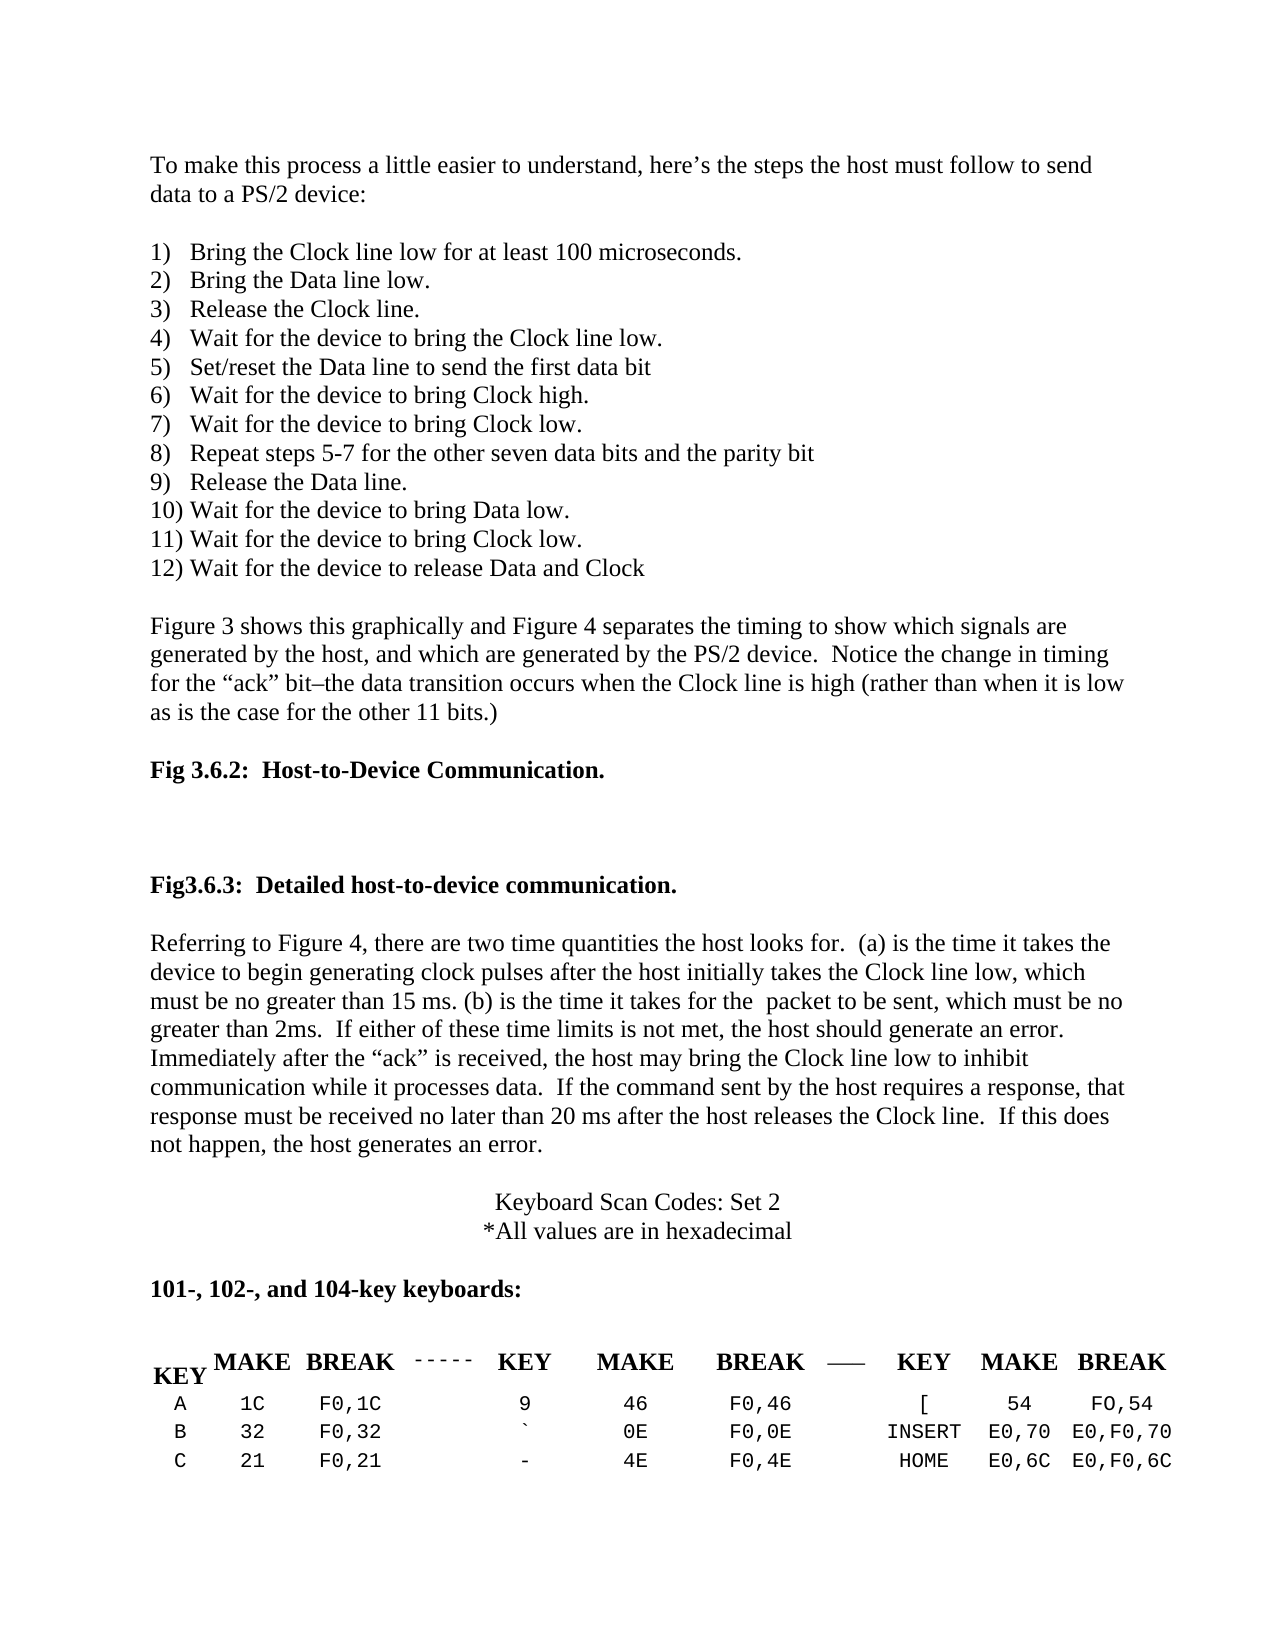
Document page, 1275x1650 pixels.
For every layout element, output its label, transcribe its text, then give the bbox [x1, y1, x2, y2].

text Fig 3.6.2: Host-to-Device Communication. [150, 755, 1125, 784]
text Fig3.6.3: Detailed host-to-device communication. [150, 813, 1125, 899]
text 1) Bring the Clock line low for at least 100 microseconds. 2) Bring the Data line low. 3) Release the Clock line. 4) Wait for the device to bring the Clock line low. 5) Set/reset the Data line to send the first data bit 6) Wait for the device to bring Clock high. 7) Wait for the device to bring Clock low. 8) Repeat steps 5-7 for the other seven data bits and the parity bit 9) Release the Data line. 10) Wait for the device to bring Data low. 11) Wait for the device to bring Clock low. 12) Wait for the device to release Data and Clock [150, 237, 1125, 582]
text Referring to Figure 4, there are two time quantities the host looks for. (a) is the time it takes the device to begin generating clock pulses after the host initially takes the Clock line low, which must be no greater than 15 ms. (b) is the time it takes for the packet to be sent, which must be no greater than 2ms. If either of these time limits is not met, the host should generate an error. Immediately after the “ack” is received, the host may bring the Clock line low to inhibit communication while it processes data. If the command sent by the host requires a response, that response must be received no later than 20 ms after the host releases the Clock line. If this does not happen, the host generates an error. [150, 928, 1125, 1158]
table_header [150, 1188, 1125, 1476]
text To make this process a little easier to understand, here’s the steps the host must follow to send data to a PS/2 device: [150, 150, 1125, 207]
text Figure 3 shows this graphically and Figure 4 separates the timing to show which signals are generated by the host, and which are generated by the PS/2 device. Notice the change in timing for the “ack” bit–the data transition occurs when the Clock line is high (rather than when it is low as is the case for the other 11 bits.) [150, 611, 1125, 726]
